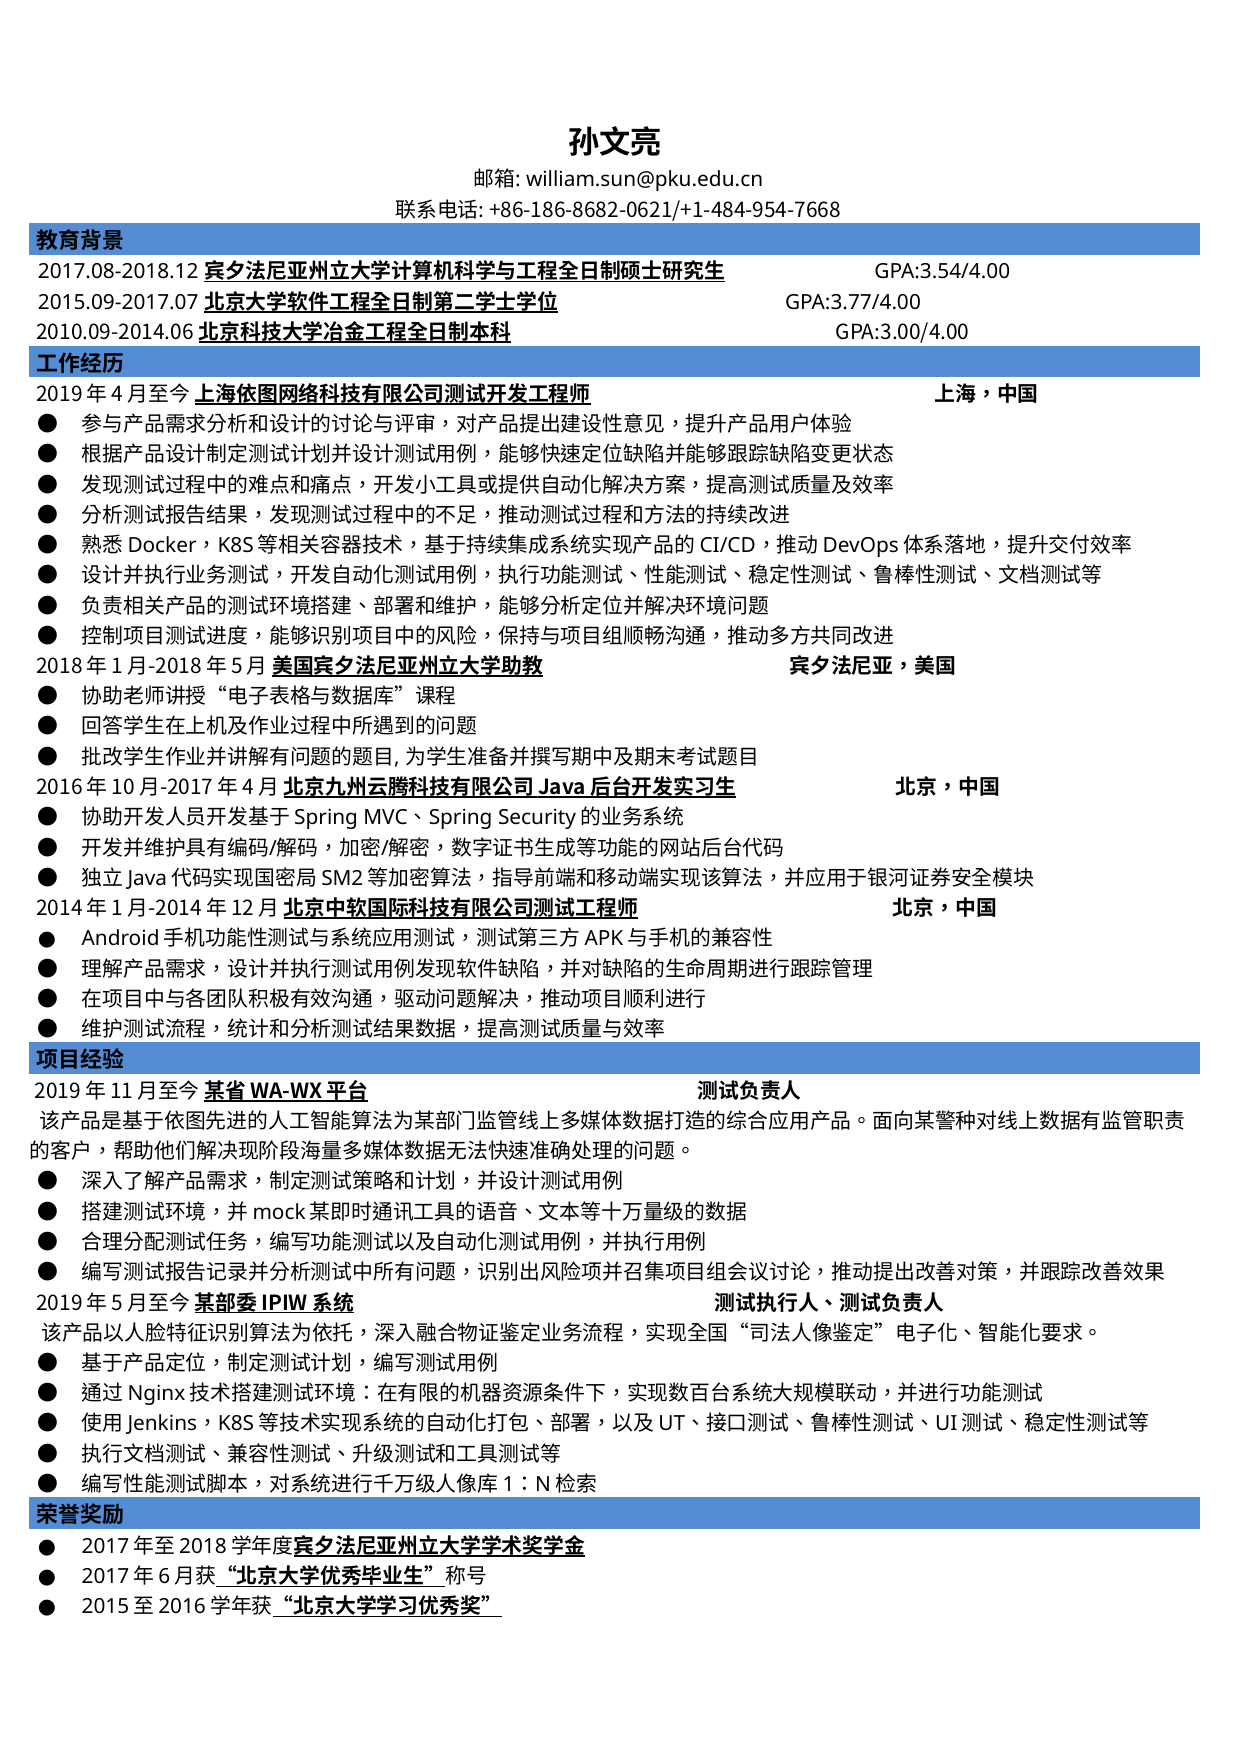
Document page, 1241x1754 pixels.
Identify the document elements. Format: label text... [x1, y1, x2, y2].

list 负责相关产品的测试环境搭建、部署和维护，能够分析定位并解决环境问题 [38, 589, 1200, 619]
list 维护测试流程，统计和分析测试结果数据，提高测试质量与效率 [38, 1012, 1200, 1042]
list 基于产品定位，制定测试计划，编写测试用例 [38, 1346, 1200, 1376]
text 2019年4月至今 上海依图网络科技有限公司测试开发工程师 上海，中国 [29, 377, 1200, 407]
list 批改学生作业并讲解有问题的题目, 为学生准备并撰写期中及期末考试题目 [38, 740, 1200, 770]
text 2014年1月-2014年12月 北京中软国际科技有限公司测试工程师 北京，中国 [29, 891, 1200, 922]
list 发现测试过程中的难点和痛点，开发小工具或提供自动化解决方案，提高测试质量及效率 [38, 468, 1200, 498]
list 协助开发人员开发基于Spring MVC、Spring Security的业务系统 [38, 800, 1200, 831]
list 根据产品设计制定测试计划并设计测试用例，能够快速定位缺陷并能够跟踪缺陷变更状态 [38, 438, 1200, 468]
list 参与产品需求分析和设计的讨论与评审，对产品提出建设性意见，提升产品用户体验 [38, 407, 1200, 438]
list 熟悉Docker，K8S等相关容器技术，基于持续集成系统实现产品的CI/CD，推动DevOps体系落地，提升交付效率 [38, 528, 1200, 559]
text 2019年5月至今 某部委IPIW系统 测试执行人、测试负责人 [29, 1286, 1200, 1316]
list 使用Jenkins，K8S等技术实现系统的自动化打包、部署，以及UT、接口测试、鲁棒性测试、UI测试、稳定性测试等 [38, 1407, 1200, 1437]
list 设计并执行业务测试，开发自动化测试用例，执行功能测试、性能测试、稳定性测试、鲁棒性测试、文档测试等 [38, 559, 1200, 589]
text 邮箱: william.sun@pku.edu.cn [29, 163, 1200, 193]
list 独立Java代码实现国密局SM2等加密算法，指导前端和移动端实现该算法，并应用于银河证券安全模块 [38, 861, 1200, 891]
list 编写性能测试脚本，对系统进行千万级人像库1：N检索 [38, 1467, 1200, 1497]
list 2015至2016学年获“北京大学学习优秀奖” [38, 1590, 1200, 1620]
list Android手机功能性测试与系统应用测试，测试第三方APK与手机的兼容性 [38, 922, 1200, 952]
text 孙文亮 [29, 117, 1200, 163]
list 协助老师讲授“电子表格与数据库”课程 [38, 679, 1200, 710]
text 项目经验 [29, 1042, 1200, 1074]
text 2017.08-2018.12 宾夕法尼亚州立大学计算机科学与工程全日制硕士研究生 GPA:3.54/4.00 [38, 255, 1200, 285]
list 理解产品需求，设计并执行测试用例发现软件缺陷，并对缺陷的生命周期进行跟踪管理 [38, 952, 1200, 982]
list 回答学生在上机及作业过程中所遇到的问题 [38, 710, 1200, 740]
list 搭建测试环境，并mock某即时通讯工具的语音、文本等十万量级的数据 [38, 1195, 1200, 1225]
text 2010.09-2014.06 北京科技大学冶金工程全日制本科 GPA:3.00/4.00 [29, 315, 1200, 346]
list 编写测试报告记录并分析测试中所有问题，识别出风险项并召集项目组会议讨论，推动提出改善对策，并跟踪改善效果 [38, 1256, 1200, 1286]
text 2015.09-2017.07 北京大学软件工程全日制第二学士学位 GPA:3.77/4.00 [38, 285, 1200, 315]
text 2019年11月至今 某省WA-WX平台 测试负责人 [29, 1074, 1200, 1104]
text 该产品是基于依图先进的人工智能算法为某部门监管线上多媒体数据打造的综合应用产品。面向某警种对线上数据有监管职责 的客户，帮助他们解决现阶段海量多媒体数据无法快速准确处理的问题。 [29, 1104, 1200, 1165]
list 2017年至2018学年度宾夕法尼亚州立大学学术奖学金 [38, 1529, 1200, 1559]
text 联系电话: +86-186-8682-0621/+1-484-954-7668 [29, 193, 1200, 223]
list 开发并维护具有编码/解码，加密/解密，数字证书生成等功能的网站后台代码 [38, 831, 1200, 861]
list 通过Nginx技术搭建测试环境：在有限的机器资源条件下，实现数百台系统大规模联动，并进行功能测试 [38, 1376, 1200, 1407]
text 荣誉奖励 [29, 1497, 1200, 1529]
text 2018年1月-2018年5月 美国宾夕法尼亚州立大学助教 宾夕法尼亚，美国 [29, 649, 1200, 679]
list 合理分配测试任务，编写功能测试以及自动化测试用例，并执行用例 [38, 1225, 1200, 1256]
text 教育背景 [29, 223, 1200, 255]
text 工作经历 [29, 346, 1200, 377]
list 深入了解产品需求，制定测试策略和计划，并设计测试用例 [38, 1165, 1200, 1195]
list 控制项目测试进度，能够识别项目中的风险，保持与项目组顺畅沟通，推动多方共同改进 [38, 619, 1200, 649]
text 2016年10月-2017年4月 北京九州云腾科技有限公司Java后台开发实习生 北京，中国 [29, 770, 1200, 800]
list 分析测试报告结果，发现测试过程中的不足，推动测试过程和方法的持续改进 [38, 498, 1200, 528]
text 该产品以人脸特征识别算法为依托，深入融合物证鉴定业务流程，实现全国“司法人像鉴定”电子化、智能化要求。 [29, 1316, 1200, 1346]
list 2017年6月获“北京大学优秀毕业生”称号 [38, 1559, 1200, 1590]
list 在项目中与各团队积极有效沟通，驱动问题解决，推动项目顺利进行 [38, 982, 1200, 1012]
list 执行文档测试、兼容性测试、升级测试和工具测试等 [38, 1437, 1200, 1467]
